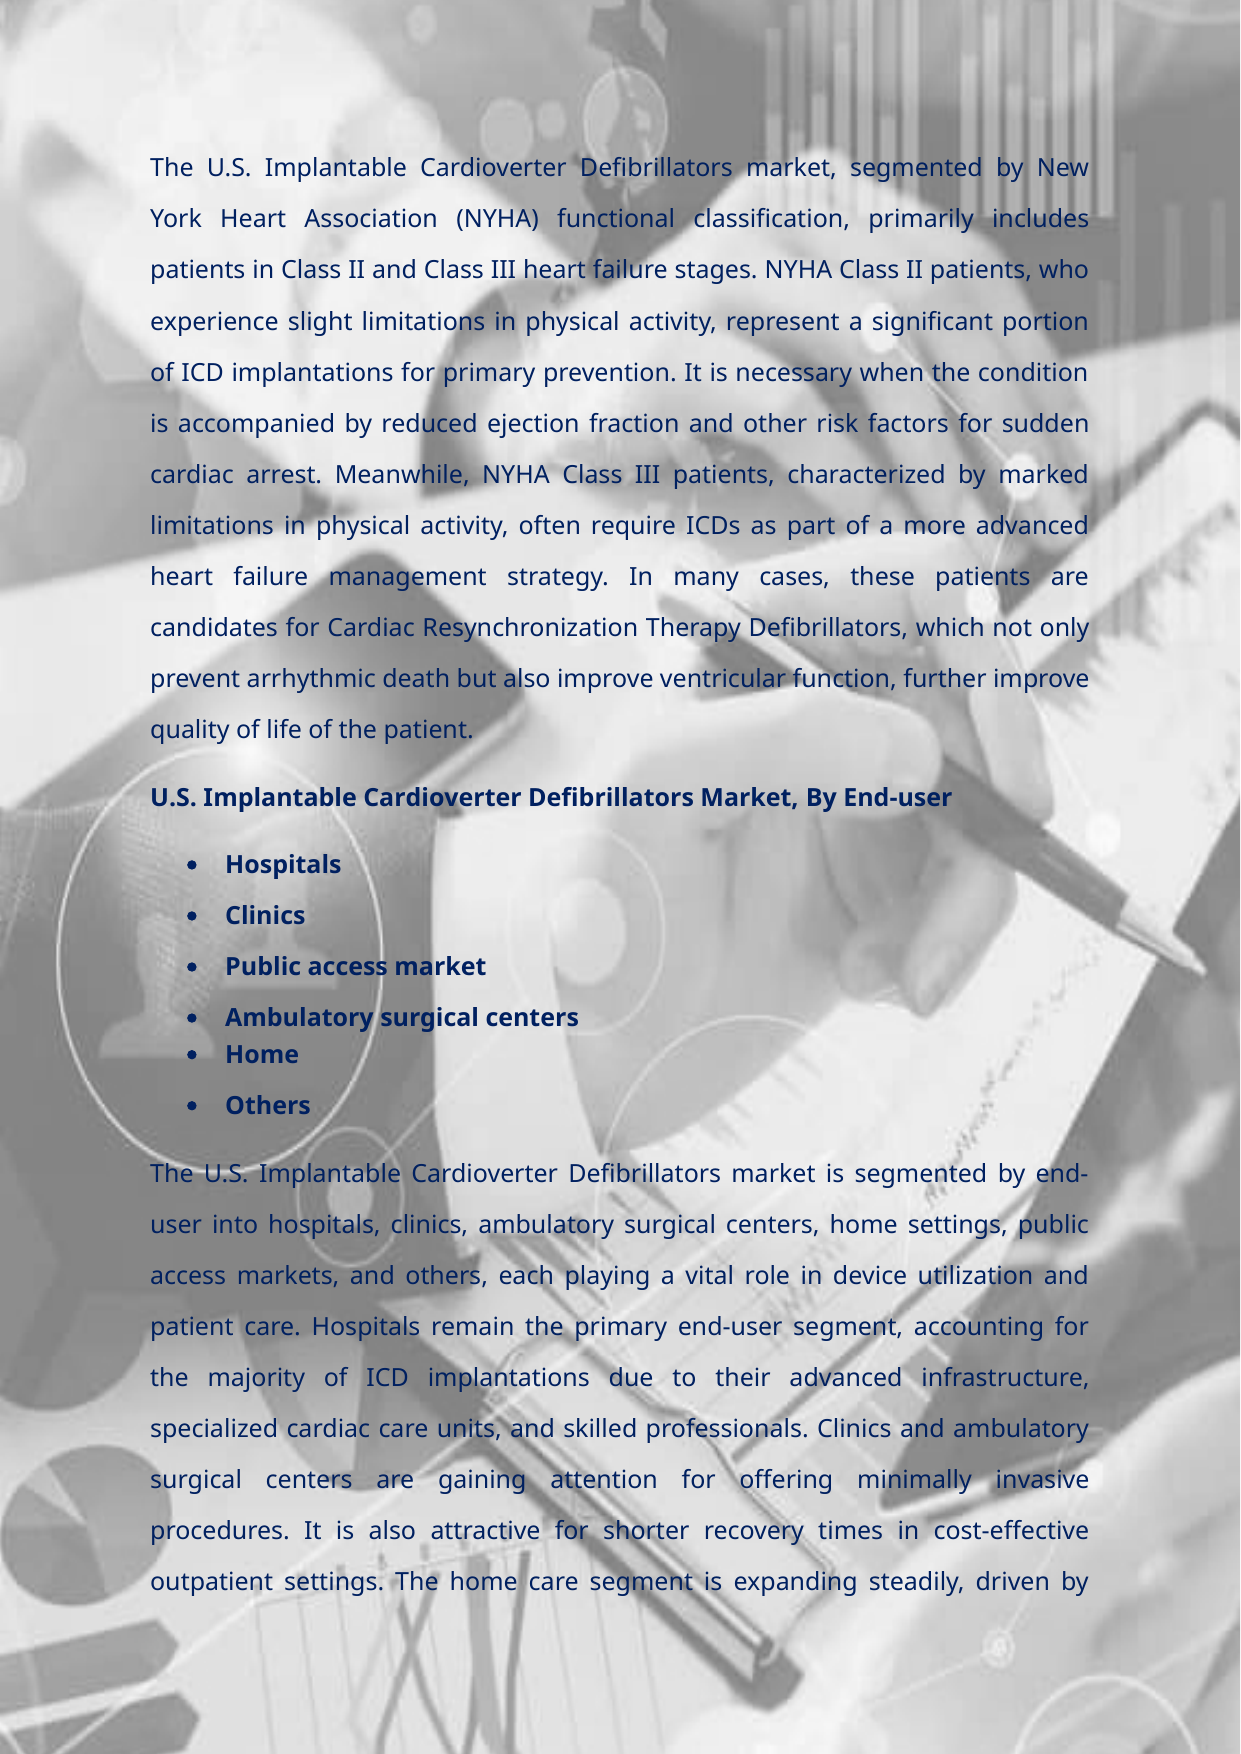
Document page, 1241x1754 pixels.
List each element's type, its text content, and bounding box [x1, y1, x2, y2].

text The U.S. Implantable Cardioverter Defibrillators market, segmented by New York Heart Association (NYHA) functional classification, primarily includes patients in Class II and Class III heart failure stages. NYHA Class II patients, who experience slight limitations in physical activity, represent a significant portion of ICD implantations for primary prevention. It is necessary when the condition is accompanied by reduced ejection fraction and other risk factors for sudden cardiac arrest. Meanwhile, NYHA Class III patients, characterized by marked limitations in physical activity, often require ICDs as part of a more advanced heart failure management strategy. In many cases, these patients are candidates for Cardiac Resynchronization Therapy Defibrillators, which not only prevent arrhythmic death but also improve ventricular function, further improve quality of life of the patient. [150, 150, 1090, 746]
list Others [187, 1088, 1090, 1122]
list Ambulatory surgical centers [187, 1000, 1090, 1034]
list Home [187, 1037, 1090, 1071]
list Hospitals [187, 847, 1090, 881]
list Clinics [187, 898, 1090, 932]
text U.S. Implantable Cardioverter Defibrillators Market, By End-user [150, 779, 1090, 813]
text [150, 1156, 1090, 1598]
list Public access market [187, 949, 1090, 983]
